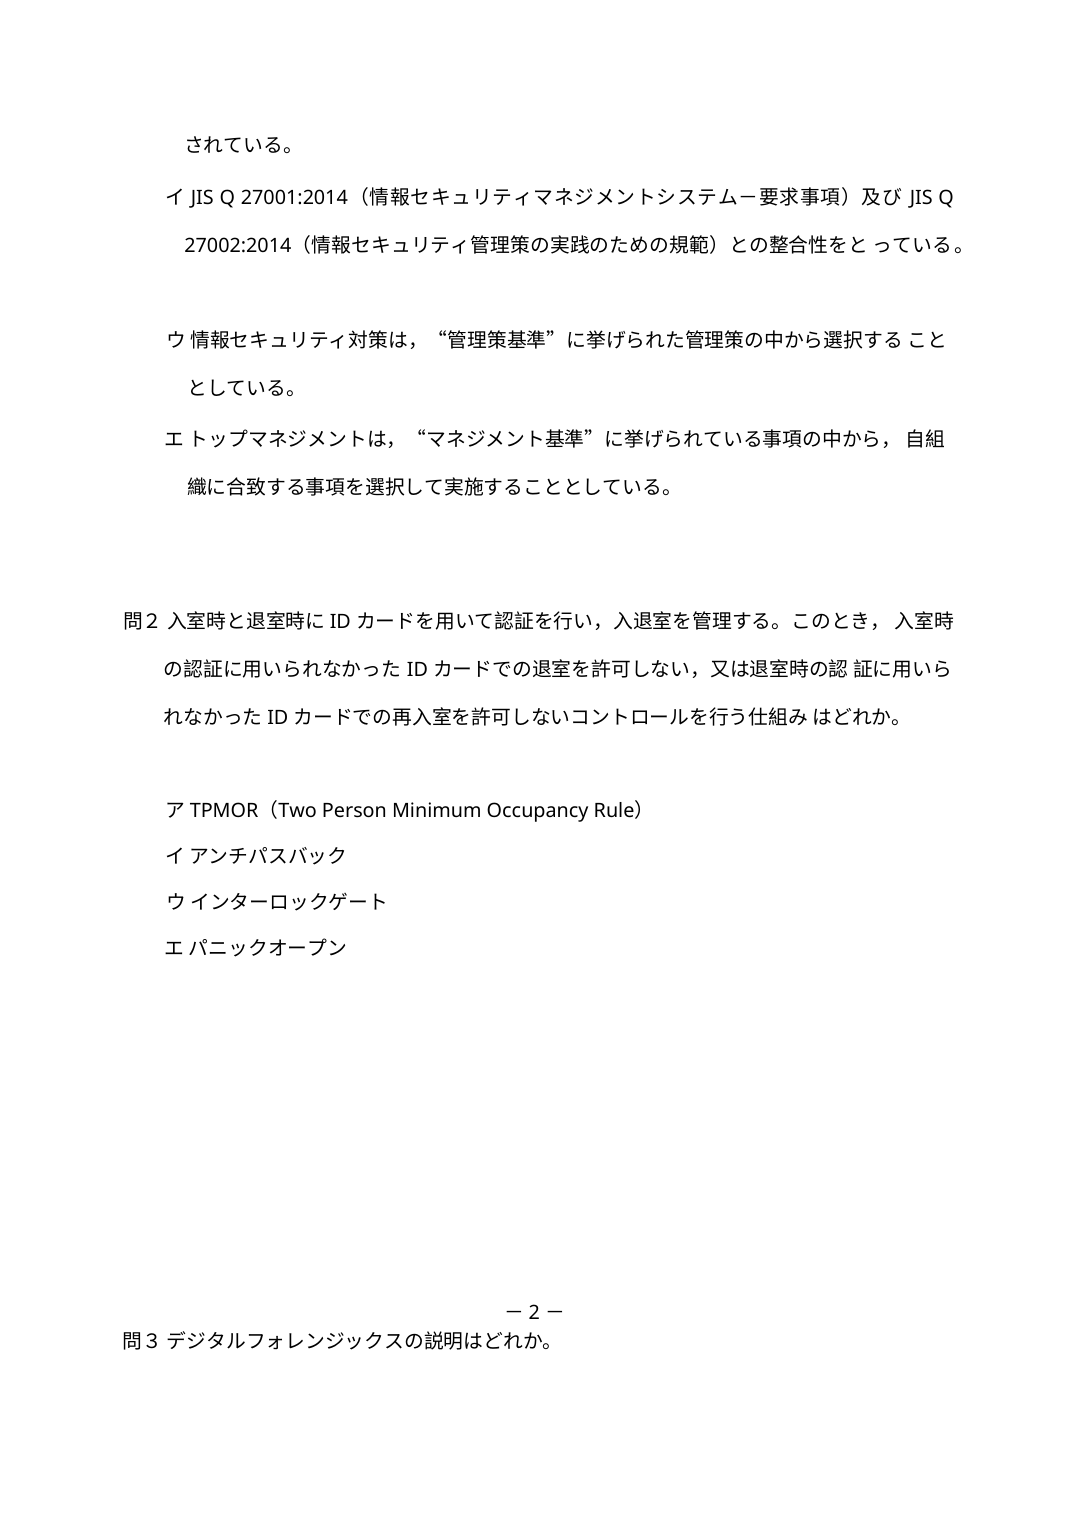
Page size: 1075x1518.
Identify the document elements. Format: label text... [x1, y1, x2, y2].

text エ トップマネジメントは，“マネジメント基準”に挙げられている事項の中から， 自組織に合致する事項を選択して実施することとしている。 [164, 423, 953, 500]
text イ アンチパスバック [165, 841, 976, 869]
text イ JIS Q 27001:2014（情報セキュリティマネジメントシステム－要求事項）及び JIS Q 27002:2014（情報セキュリティ管理策の実践のための規範）との整合性をと っている。 [165, 181, 954, 303]
text ア TPMOR（Two Person Minimum Occupancy Rule） [165, 794, 976, 823]
text ウ インターロックゲート [166, 886, 976, 915]
text － 2 － [504, 1297, 976, 1325]
text 問３ デジタルフォレンジックスの説明はどれか。 [123, 1325, 976, 1354]
text エ パニックオープン [164, 933, 976, 961]
text 問２ 入室時と退室時に ID カードを用いて認証を行い，入退室を管理する。このとき， 入室時の認証に用いられなかった ID カードでの退室を許可しない，又は退室時の認 証に用いられなかった ID カードでの再入室を許可しないコントロールを行う仕組み はどれか。 [123, 606, 954, 730]
text ウ 情報セキュリティ対策は，“管理策基準”に挙げられた管理策の中から選択する こととしている。 [166, 325, 953, 401]
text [165, 130, 954, 159]
